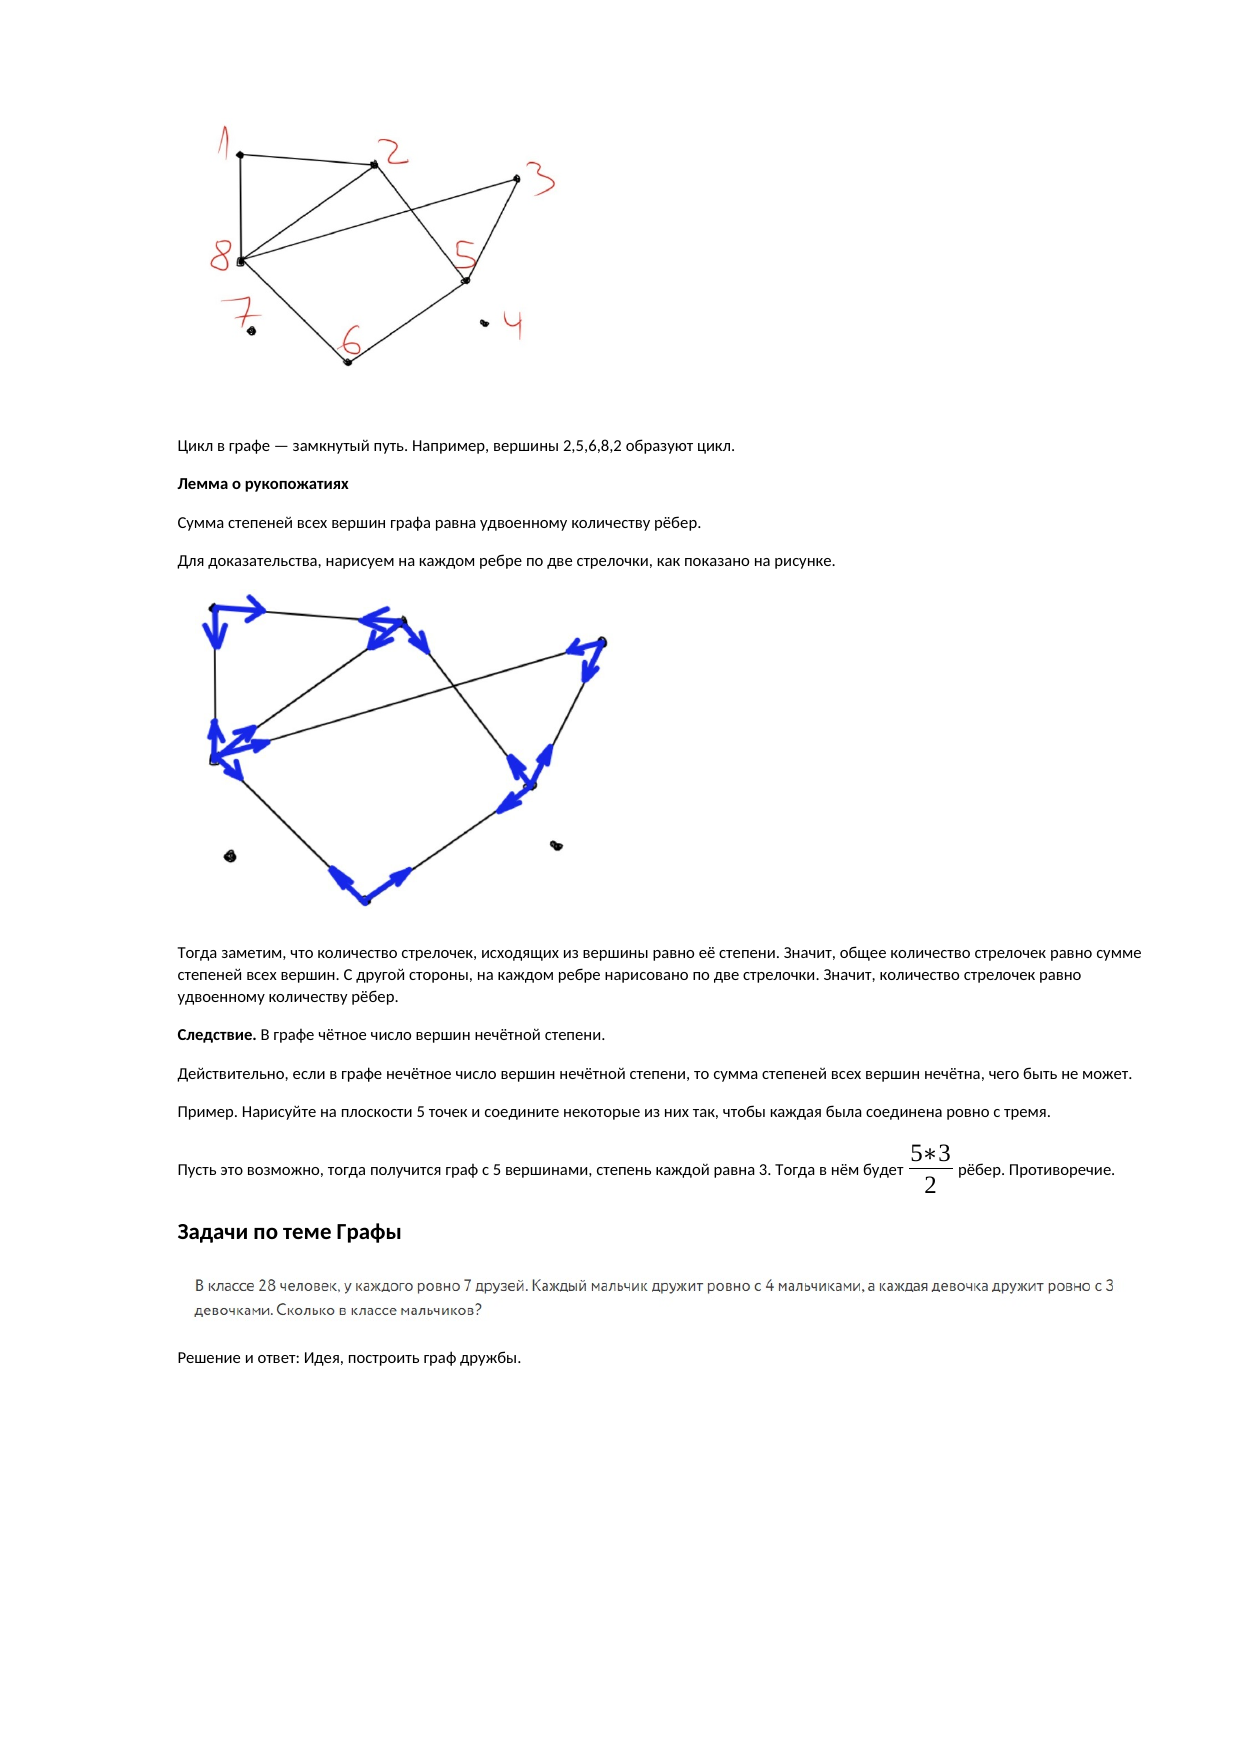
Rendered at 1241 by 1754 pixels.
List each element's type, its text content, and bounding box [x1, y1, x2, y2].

text Пусть это возможно, тогда получится граф с 5 вершинами, степень каждой равна 3. Тогда в нём будет рёбер. Противоречие. [177, 1140, 1152, 1199]
text Лемма о рукопожатиях [177, 474, 1152, 494]
text Для доказательства, нарисуем на каждом ребре по две стрелочки, как показано на рисунке. [177, 551, 1152, 571]
text Тогда заметим, что количество стрелочек, исходящих из вершины равно её степени. Значит, общее количество стрелочек равно сумме степеней всех вершин. С другой стороны, на каждом ребре нарисовано по две стрелочки. Значит, количество стрелочек равно удвоенному количеству рёбер. [177, 942, 1152, 1006]
picture [177, 118, 585, 378]
text Следствие. В графе чётное число вершин нечётной степени. [177, 1024, 1152, 1045]
text Действительно, если в графе нечётное число вершин нечётной степени, то сумма степеней всех вершин нечётна, чего быть не может. [177, 1063, 1152, 1083]
text Решение и ответ: Идея, построить граф дружбы. [177, 1347, 1152, 1367]
text Пример. Нарисуйте на плоскости 5 точек и соедините некоторые из них так, чтобы каждая была соединена ровно с тремя. [177, 1101, 1152, 1122]
text Цикл в графе — замкнутый путь. Например, вершины 2,5,6,8,2 образуют цикл. [177, 435, 1152, 455]
picture [177, 589, 637, 924]
picture [177, 1264, 1151, 1329]
text Задачи по теме Графы [177, 1217, 1152, 1245]
text Сумма степеней всех вершин графа равна удвоенному количеству рёбер. [177, 512, 1152, 532]
